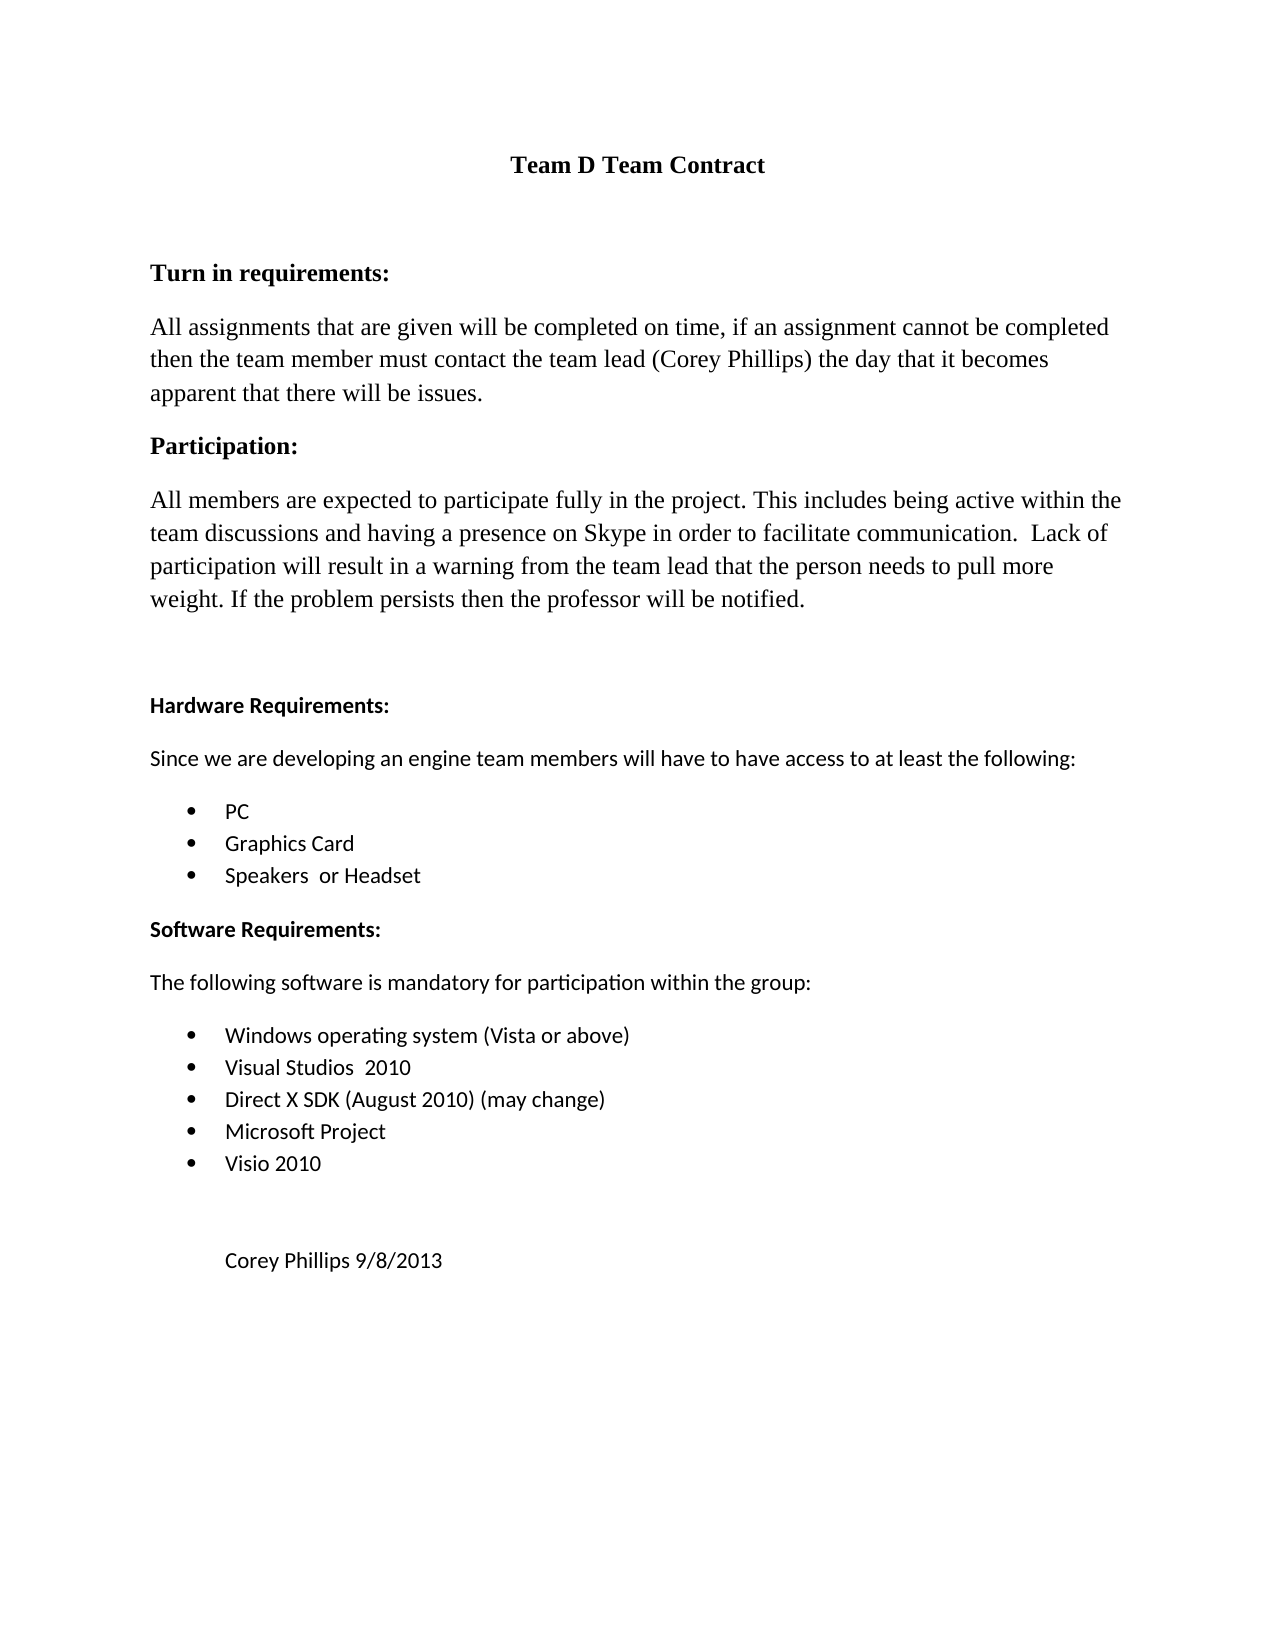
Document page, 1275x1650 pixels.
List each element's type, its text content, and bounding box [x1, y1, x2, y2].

list PC [187, 797, 1125, 825]
text Participation: [150, 431, 1125, 460]
text The following software is mandatory for participation within the group: [150, 968, 1125, 996]
text Software Requirements: [150, 915, 1125, 943]
list Visual Studios 2010 [187, 1053, 1125, 1081]
list Corey Phillips 9/8/2013 [225, 1246, 1125, 1274]
text All assignments that are given will be completed on time, if an assignment cannot be completed then the team member must contact the team lead (Corey Phillips) the day that it becomes apparent that there will be issues. [150, 312, 1125, 406]
list Speakers or Headset [187, 862, 1125, 890]
text All members are expected to participate fully in the project. This includes being active within the team discussions and having a presence on Skype in order to facilitate communication. Lack of participation will result in a warning from the team lead that the person needs to pull more weight. If the problem persists then the professor will be notified. [150, 485, 1125, 613]
text Team D Team Contract [150, 150, 1125, 179]
list Direct X SDK (August 2010) (may change) [187, 1085, 1125, 1113]
text Since we are developing an engine team members will have to have access to at least the following: [150, 744, 1125, 772]
text Hardware Requirements: [150, 691, 1125, 719]
list Microsoft Project [187, 1117, 1125, 1145]
list Windows operating system (Vista or above) [187, 1021, 1125, 1049]
list Graphics Card [187, 829, 1125, 857]
text Turn in requirements: [150, 258, 1125, 286]
list Visio 2010 [187, 1149, 1125, 1177]
